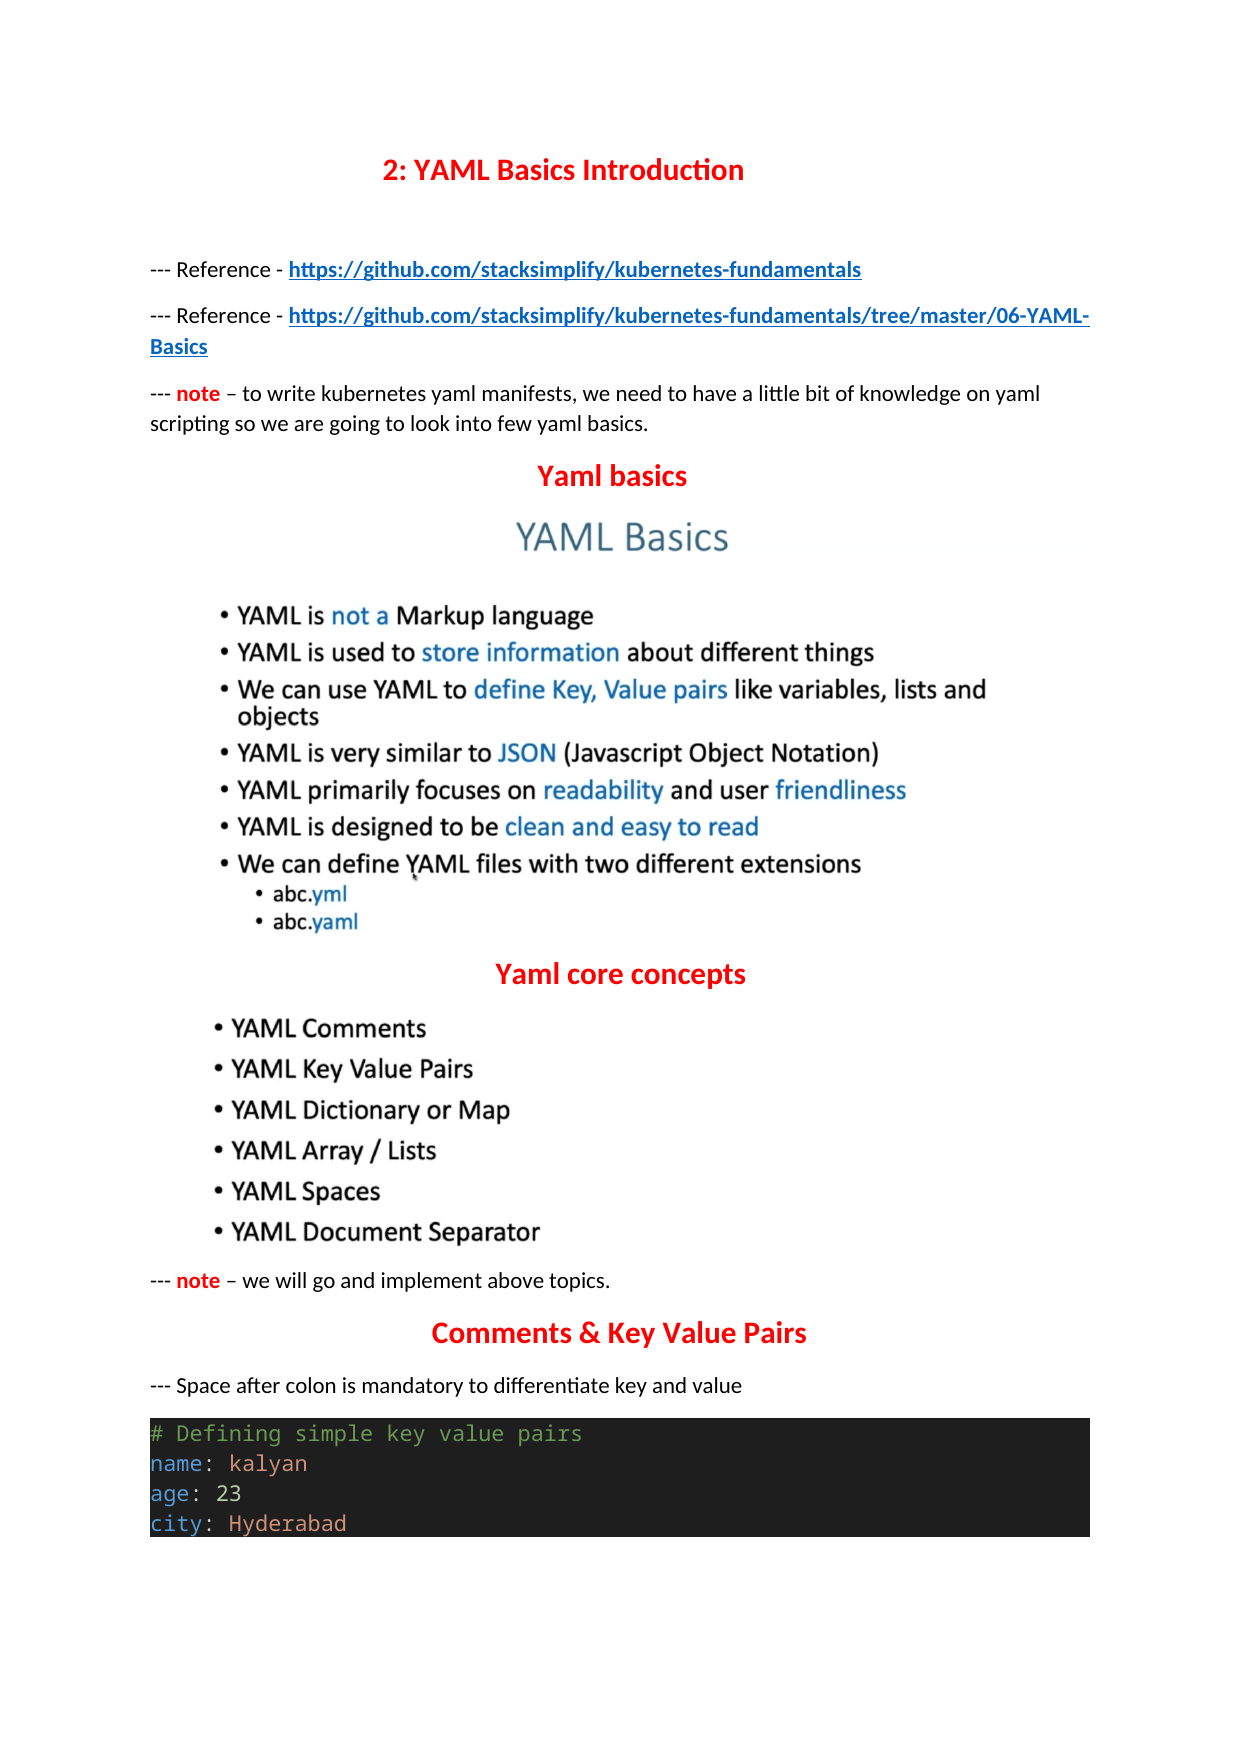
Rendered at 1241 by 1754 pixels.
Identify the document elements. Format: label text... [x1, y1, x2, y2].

text 2: YAML Basics Introduction [150, 150, 1090, 188]
text city: Hyderabad [150, 1507, 1090, 1537]
text --- Reference - https://github.com/stacksimplify/kubernetes-fundamentals [150, 255, 1090, 283]
text name: kalyan [150, 1448, 1090, 1478]
picture [150, 1011, 1091, 1248]
text --- note – to write kubernetes yaml manifests, we need to have a little bit of knowledge on yaml scripting so we are going to look into few yaml basics. [150, 379, 1090, 437]
text Yaml basics [150, 456, 1090, 494]
text --- Reference - https://github.com/stacksimplify/kubernetes-fundamentals/tree/master/06-YAML-Basics [150, 302, 1090, 360]
text --- Space after colon is mandatory to differentiate key and value [150, 1371, 1090, 1399]
text Comments & Key Value Pairs [150, 1313, 1090, 1352]
picture [150, 513, 1091, 935]
text # Defining simple key value pairs [150, 1418, 1090, 1448]
text Yaml core concepts [150, 954, 1090, 992]
text --- note – we will go and implement above topics. [150, 1267, 1090, 1294]
text age: 23 [150, 1478, 1090, 1507]
